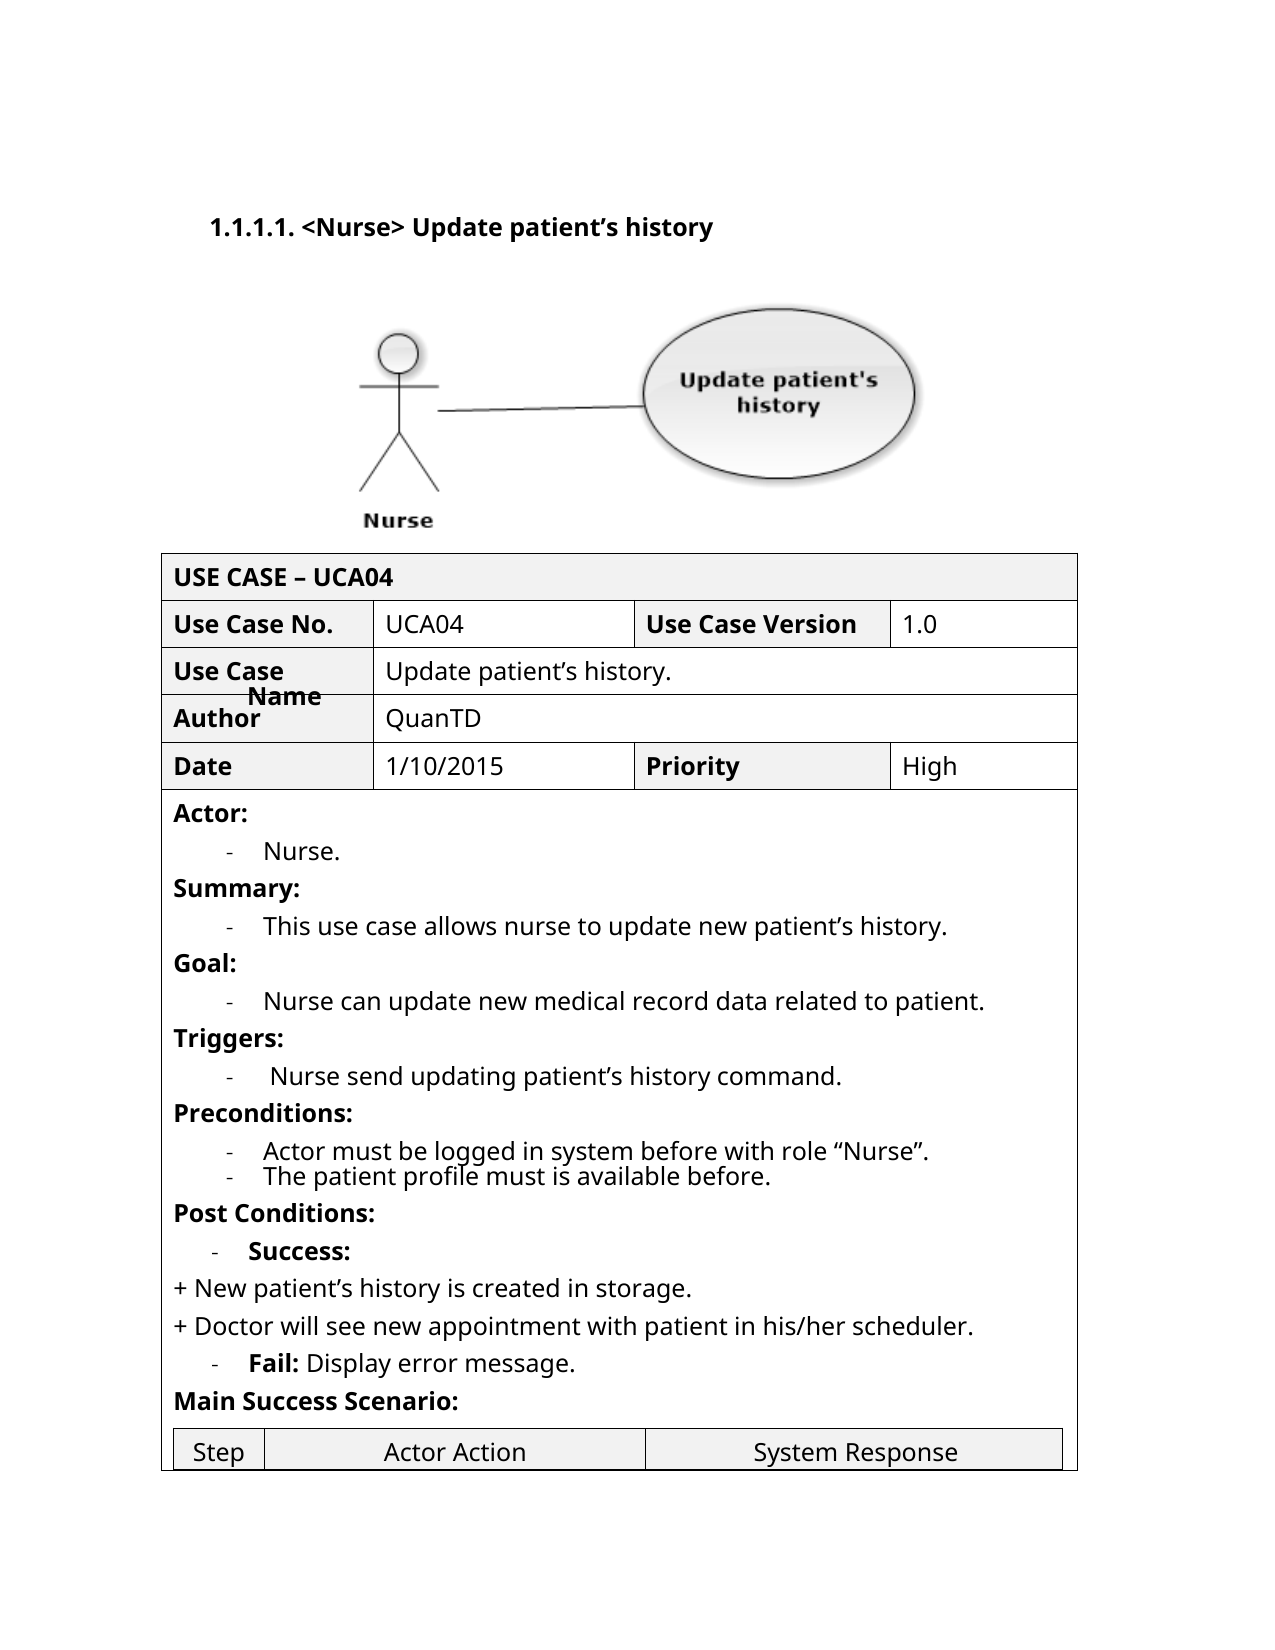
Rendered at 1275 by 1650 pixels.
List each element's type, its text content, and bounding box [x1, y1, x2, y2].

picture [336, 285, 939, 553]
table_cell Use Case Name [162, 648, 373, 694]
table_cell Update patient’s history. [374, 648, 1077, 694]
table_header USE CASE – UCA04 [162, 554, 1077, 600]
table_cell UCA04 [374, 601, 634, 647]
table_cell Use Case Version [635, 601, 890, 647]
table_cell Use Case No. [162, 601, 373, 647]
table_cell 1/10/2015 [374, 743, 634, 789]
table_cell Date [162, 743, 373, 789]
table_cell Priority [635, 743, 890, 789]
table_cell Author [162, 695, 373, 742]
subtitle <Nurse> Update patient’s history [209, 210, 1125, 244]
table_cell High [891, 743, 1077, 789]
table_cell 1.0 [891, 601, 1077, 647]
table_cell QuanTD [374, 695, 1077, 742]
